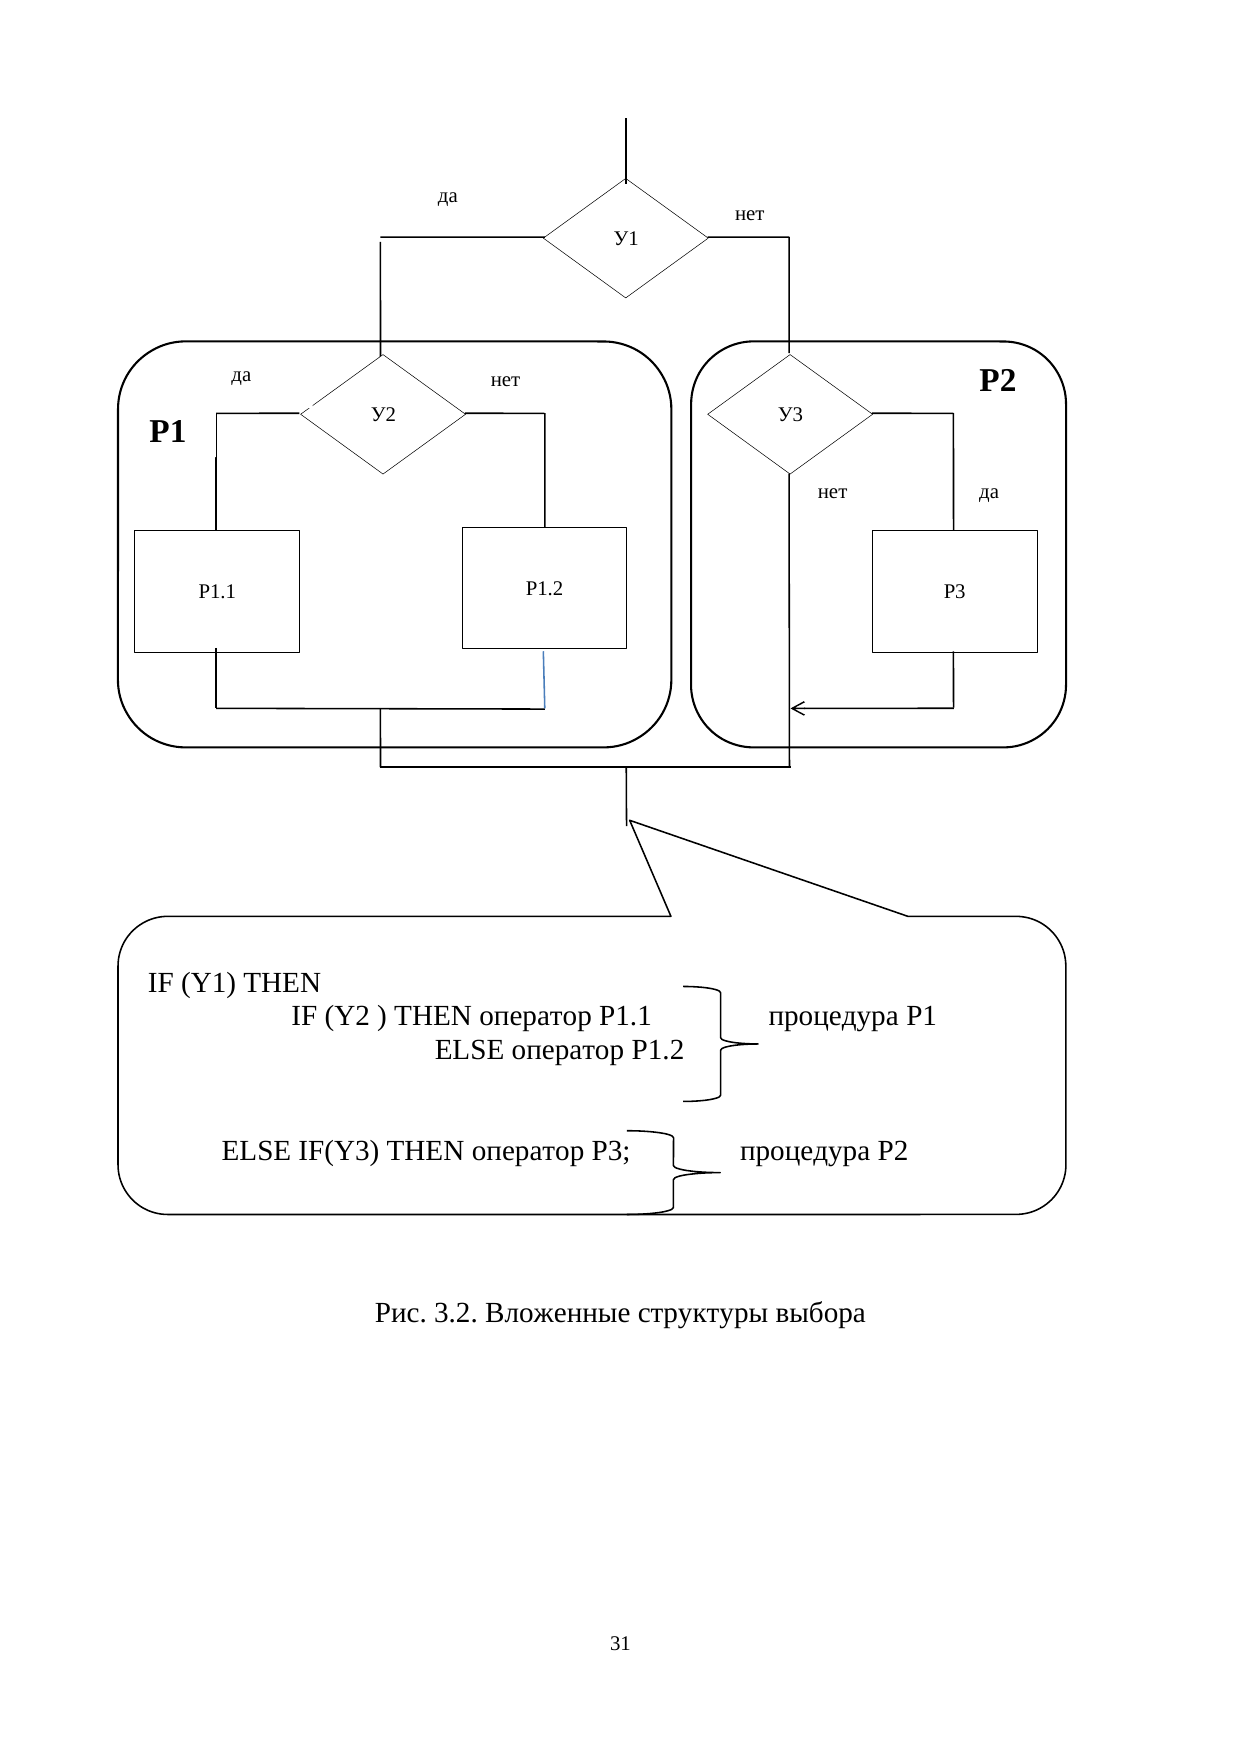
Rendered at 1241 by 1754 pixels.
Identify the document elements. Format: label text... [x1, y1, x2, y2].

text Рис. 3.2. Вложенные структуры выбора [118, 1296, 1122, 1329]
